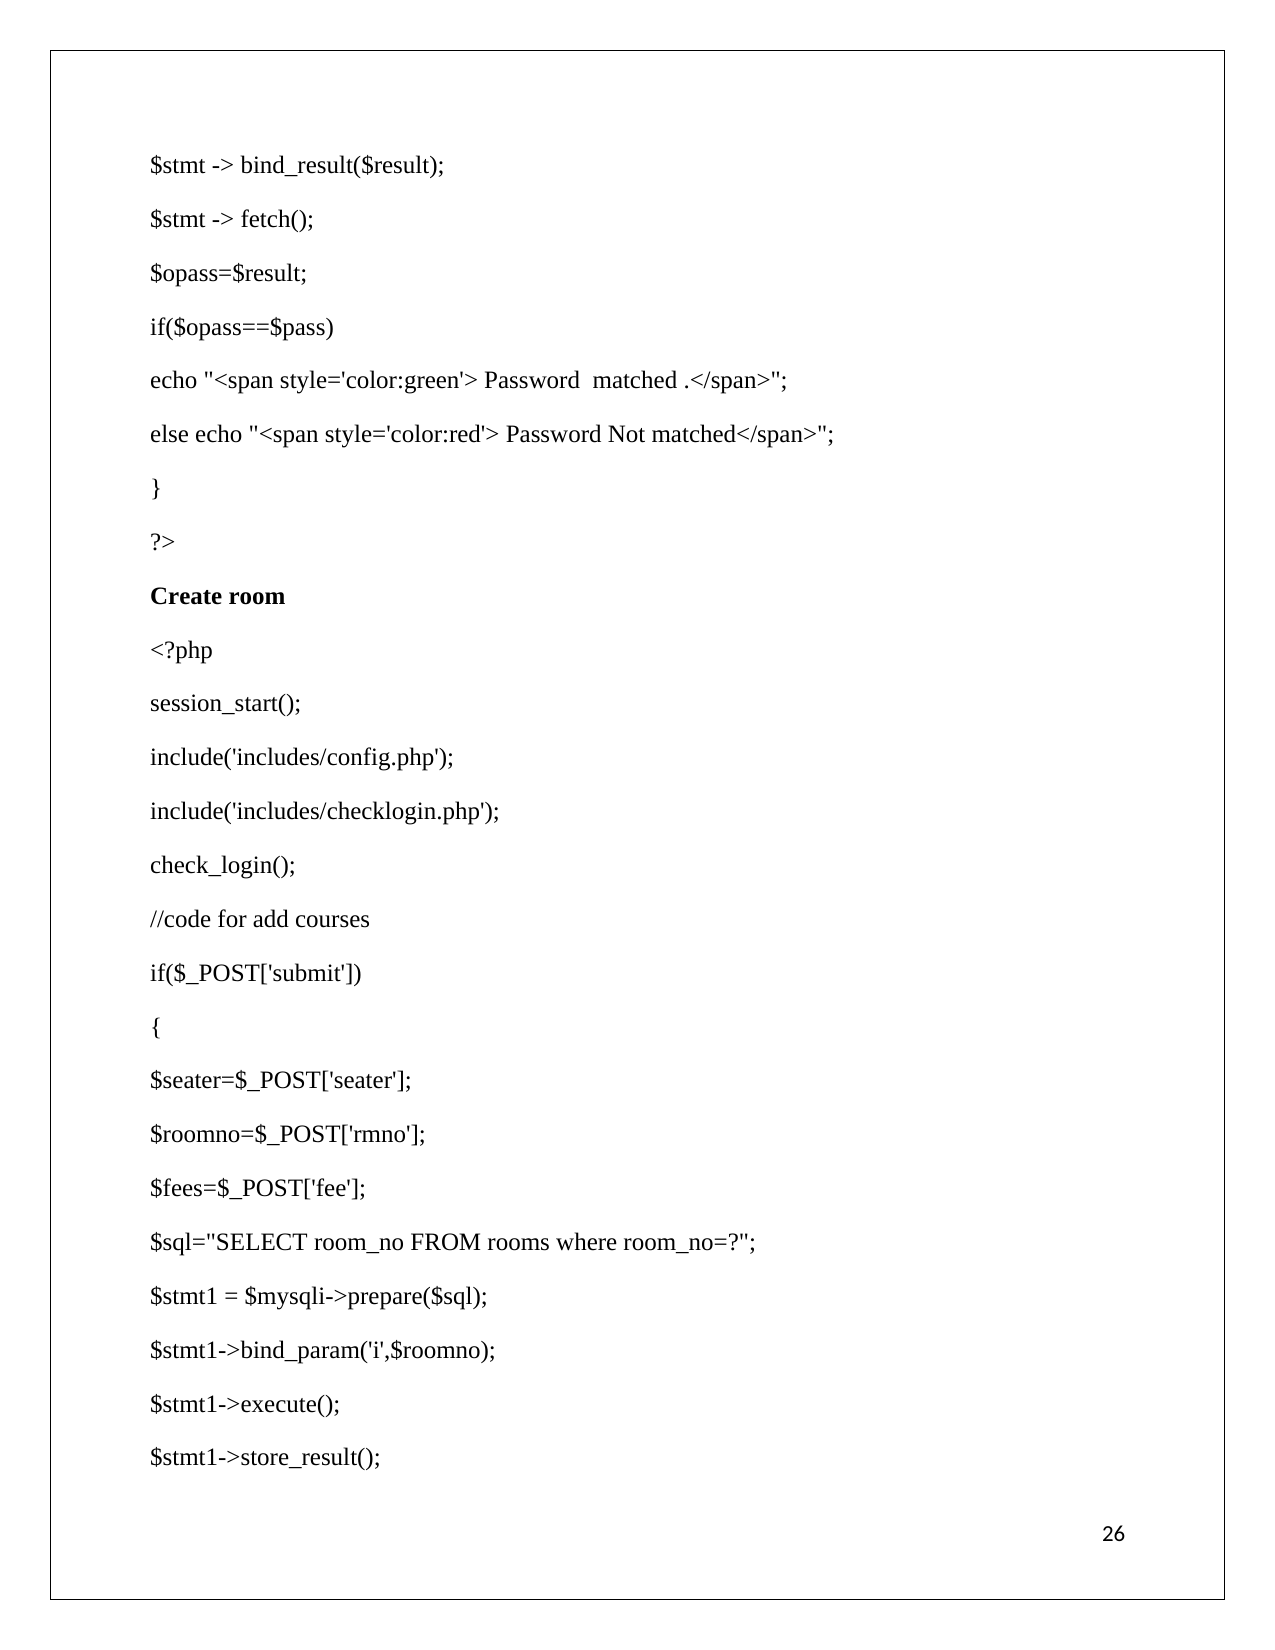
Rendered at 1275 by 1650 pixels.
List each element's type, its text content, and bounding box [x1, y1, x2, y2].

text include('includes/config.php'); [150, 742, 1125, 771]
text Create room [150, 581, 1125, 609]
text } [150, 473, 1125, 502]
text $stmt1->execute(); [150, 1389, 1125, 1417]
text echo "<span style='color:green'> Password matched .</span>"; [150, 365, 1125, 394]
text include('includes/checklogin.php'); [150, 796, 1125, 825]
text $seater=$_POST['seater']; [150, 1066, 1125, 1094]
text //code for add courses [150, 904, 1125, 933]
text $opass=$result; [150, 258, 1125, 286]
text { [150, 1012, 1125, 1040]
text if($opass==$pass) [150, 312, 1125, 340]
text if($_POST['submit']) [150, 958, 1125, 987]
text $stmt -> fetch(); [150, 204, 1125, 233]
text else echo "<span style='color:red'> Password Not matched</span>"; [150, 419, 1125, 448]
text ?> [150, 527, 1125, 556]
text $fees=$_POST['fee']; [150, 1173, 1125, 1202]
text <?php [150, 635, 1125, 663]
text $roomno=$_POST['rmno']; [150, 1119, 1125, 1148]
text check_login(); [150, 850, 1125, 879]
text $stmt1->bind_param('i',$roomno); [150, 1335, 1125, 1363]
text $stmt -> bind_result($result); [150, 150, 1125, 179]
text $stmt1 = $mysqli->prepare($sql); [150, 1281, 1125, 1310]
text $stmt1->store_result(); [150, 1442, 1125, 1471]
text $sql="SELECT room_no FROM rooms where room_no=?"; [150, 1227, 1125, 1256]
text session_start(); [150, 688, 1125, 717]
